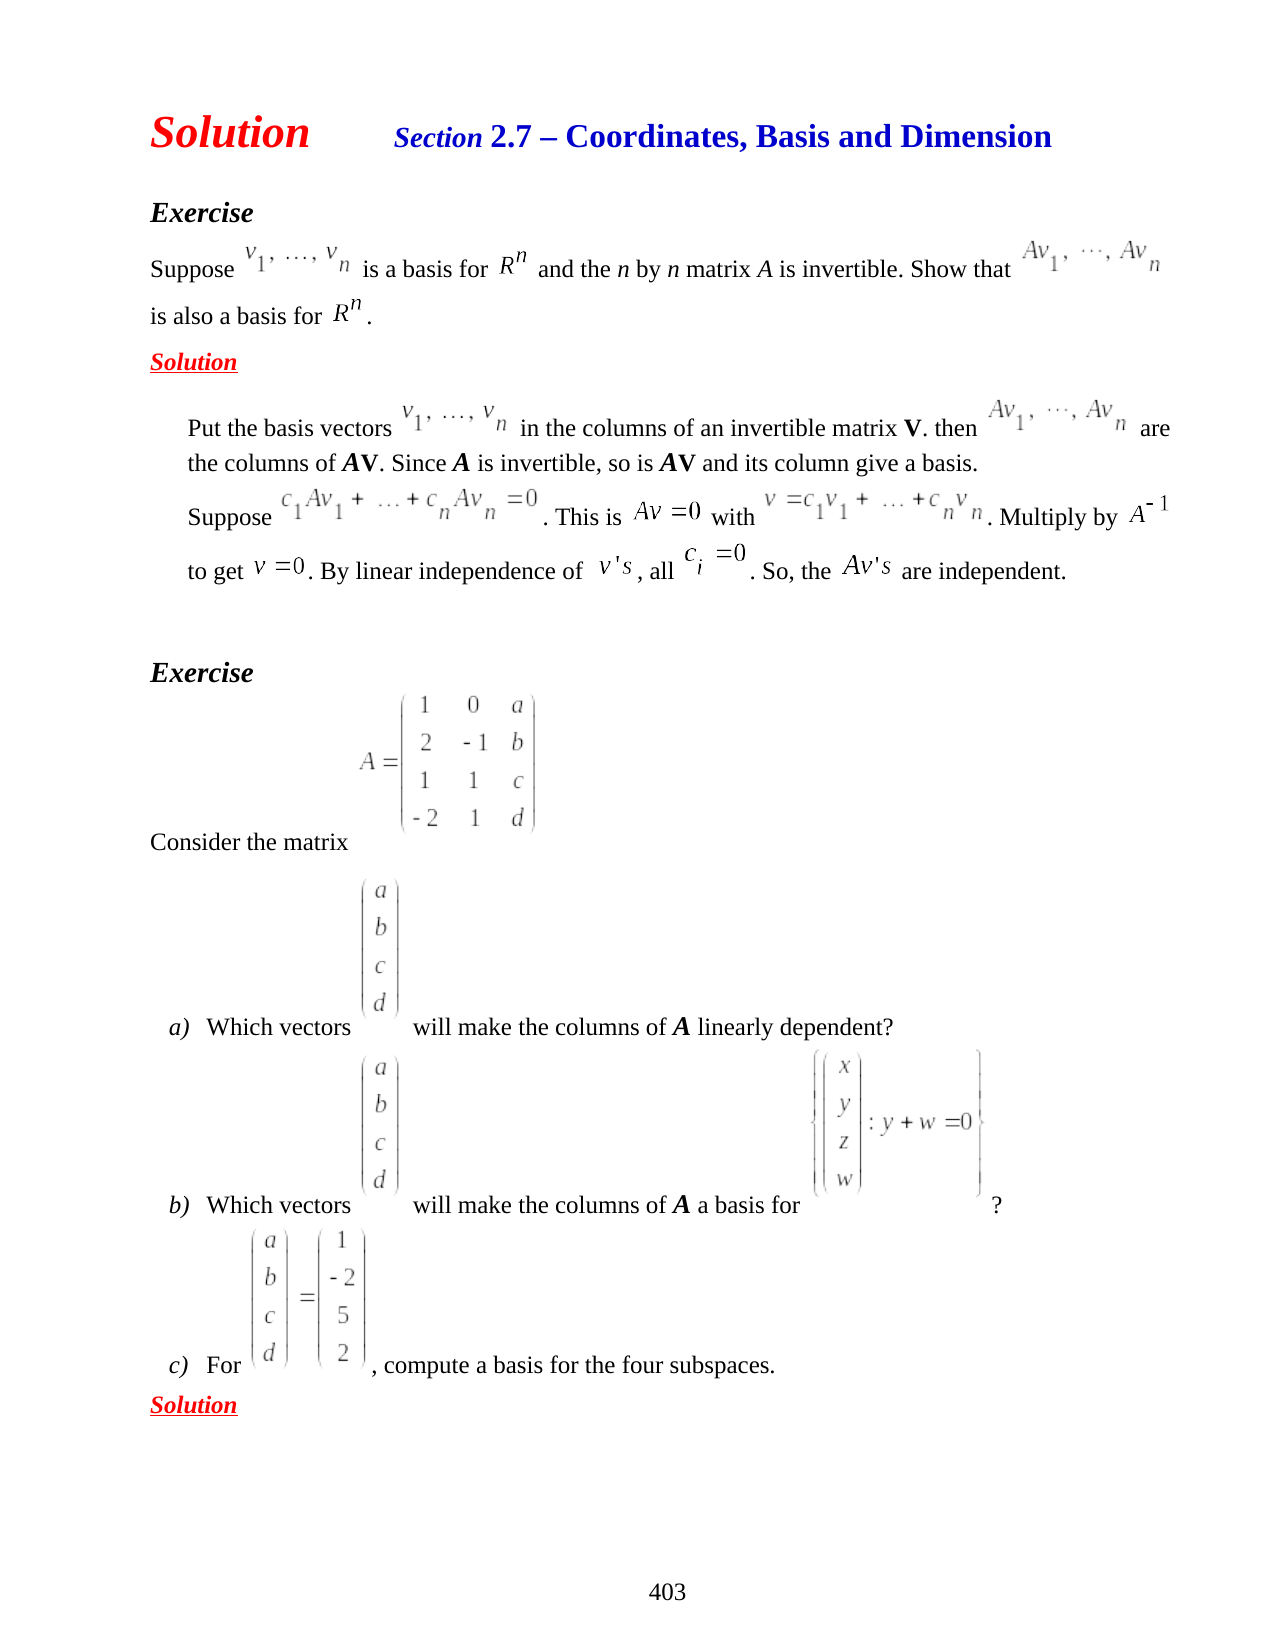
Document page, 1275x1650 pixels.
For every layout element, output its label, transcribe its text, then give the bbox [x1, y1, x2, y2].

list For , compute a basis for the four subspaces. [169, 1224, 1185, 1379]
text Suppose is a basis for and the n by n matrix A is invertible. Show that is also a basis for . [150, 234, 1185, 330]
text Solution [150, 1390, 1185, 1418]
text Solution [150, 347, 1185, 376]
text Suppose . This is with . Multiply by to get . By linear independence of , all . So, the are independent. [187, 482, 1185, 584]
text Consider the matrix [150, 688, 1185, 856]
list Which vectors will make the columns of A linearly dependent? [169, 873, 1185, 1041]
text Put the basis vectors in the columns of an invertible matrix V. then are the columns of AV. Since A is invertible, so is AV and its column give a basis. [187, 392, 1185, 477]
text Exercise [150, 195, 1185, 229]
list Which vectors will make the columns of A a basis for ? [169, 1046, 1185, 1219]
text Exercise [150, 655, 1185, 688]
text Solution Section 2.7 – Coordinates, Basis and Dimension [150, 105, 1185, 158]
